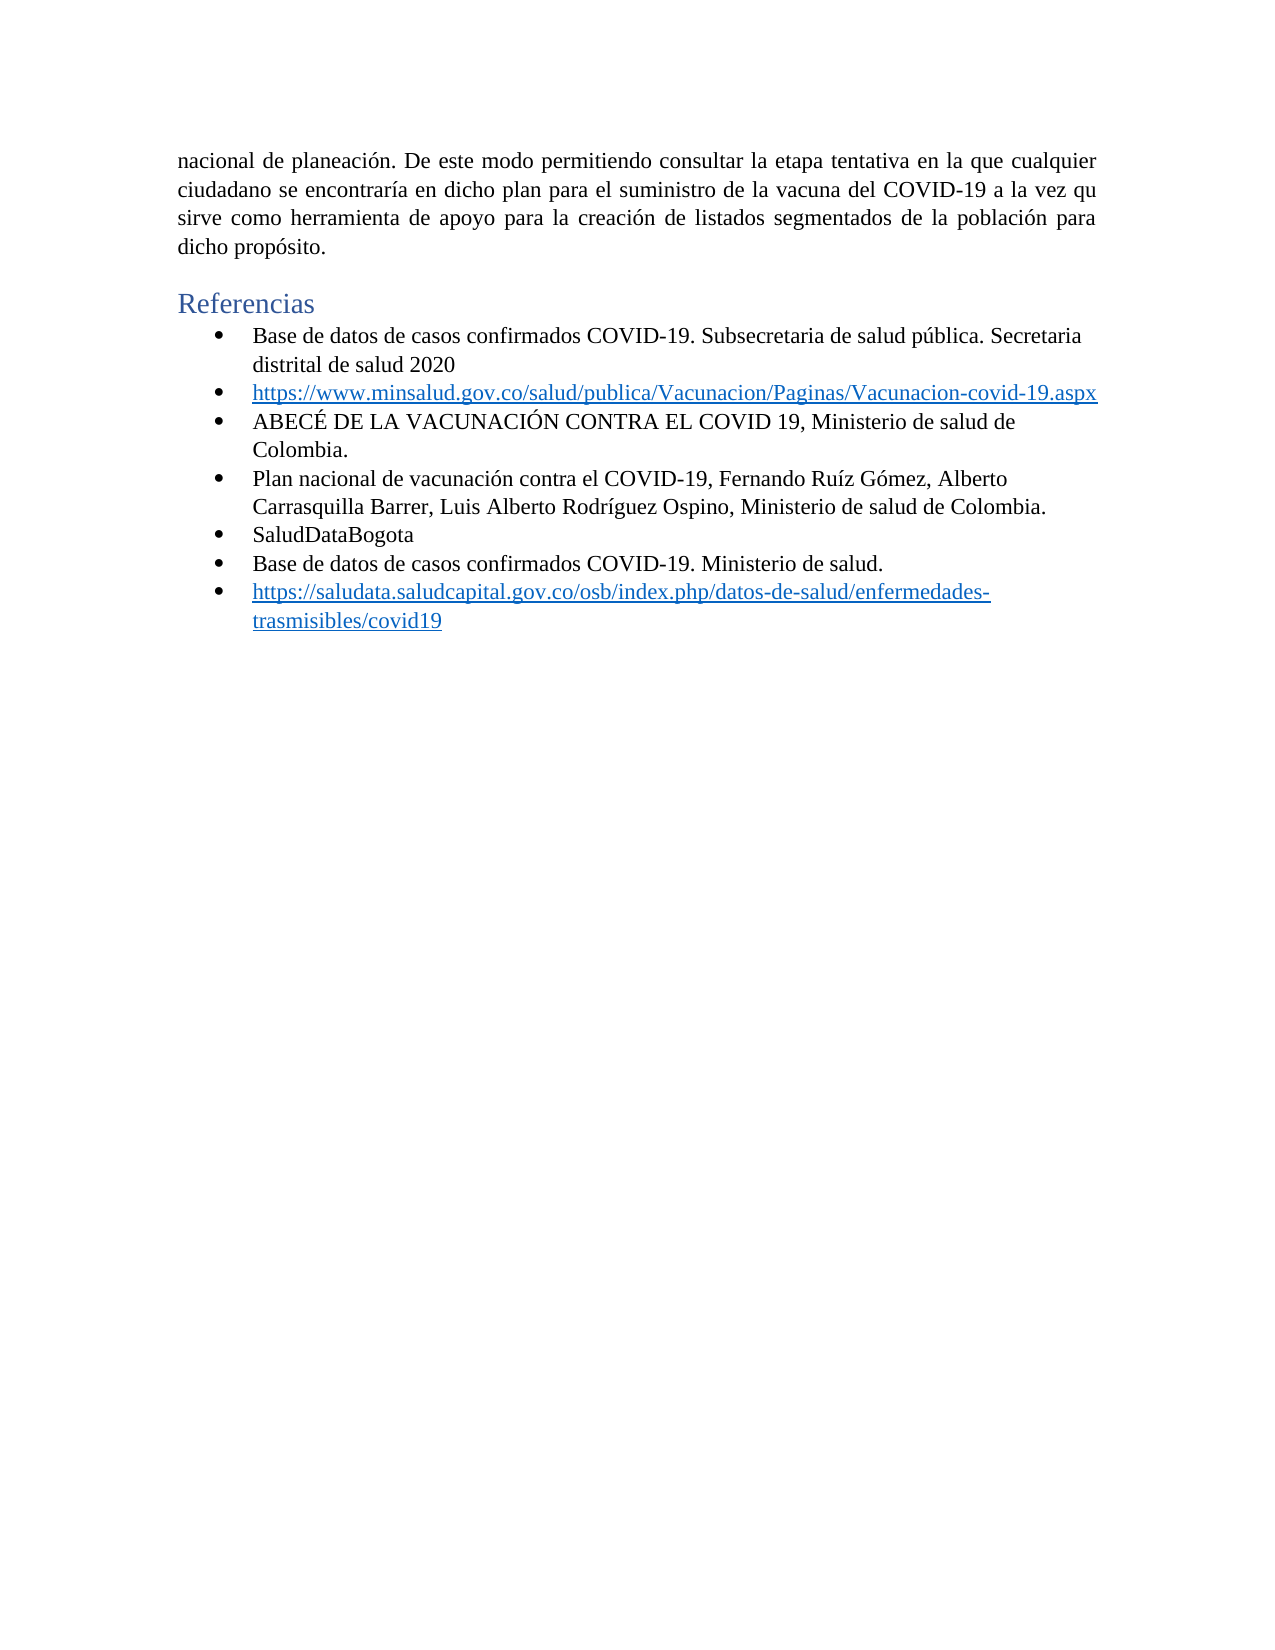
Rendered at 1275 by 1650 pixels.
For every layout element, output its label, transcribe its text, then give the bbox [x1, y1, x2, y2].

list SaludDataBogota [215, 522, 1098, 548]
list Base de datos de casos confirmados COVID-19. Subsecretaria de salud pública. Secretaria distrital de salud 2020 [215, 322, 1098, 377]
list Base de datos de casos confirmados COVID-19. Ministerio de salud. [215, 550, 1098, 576]
list Plan nacional de vacunación contra el COVID-19, Fernando Ruíz Gómez, Alberto Carrasquilla Barrer, Luis Alberto Rodríguez Ospino, Ministerio de salud de Colombia. [215, 465, 1098, 519]
list https://saludata.saludcapital.gov.co/osb/index.php/datos-de-salud/enfermedades-trasmisibles/covid19 [215, 578, 1098, 633]
list ABECÉ DE LA VACUNACIÓN CONTRA EL COVID 19, Ministerio de salud de Colombia. [215, 408, 1098, 463]
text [177, 148, 1098, 259]
list https://www.minsalud.gov.co/salud/publica/Vacunacion/Paginas/Vacunacion-covid-19.aspx [215, 379, 1098, 406]
subtitle Referencias [177, 286, 1098, 320]
